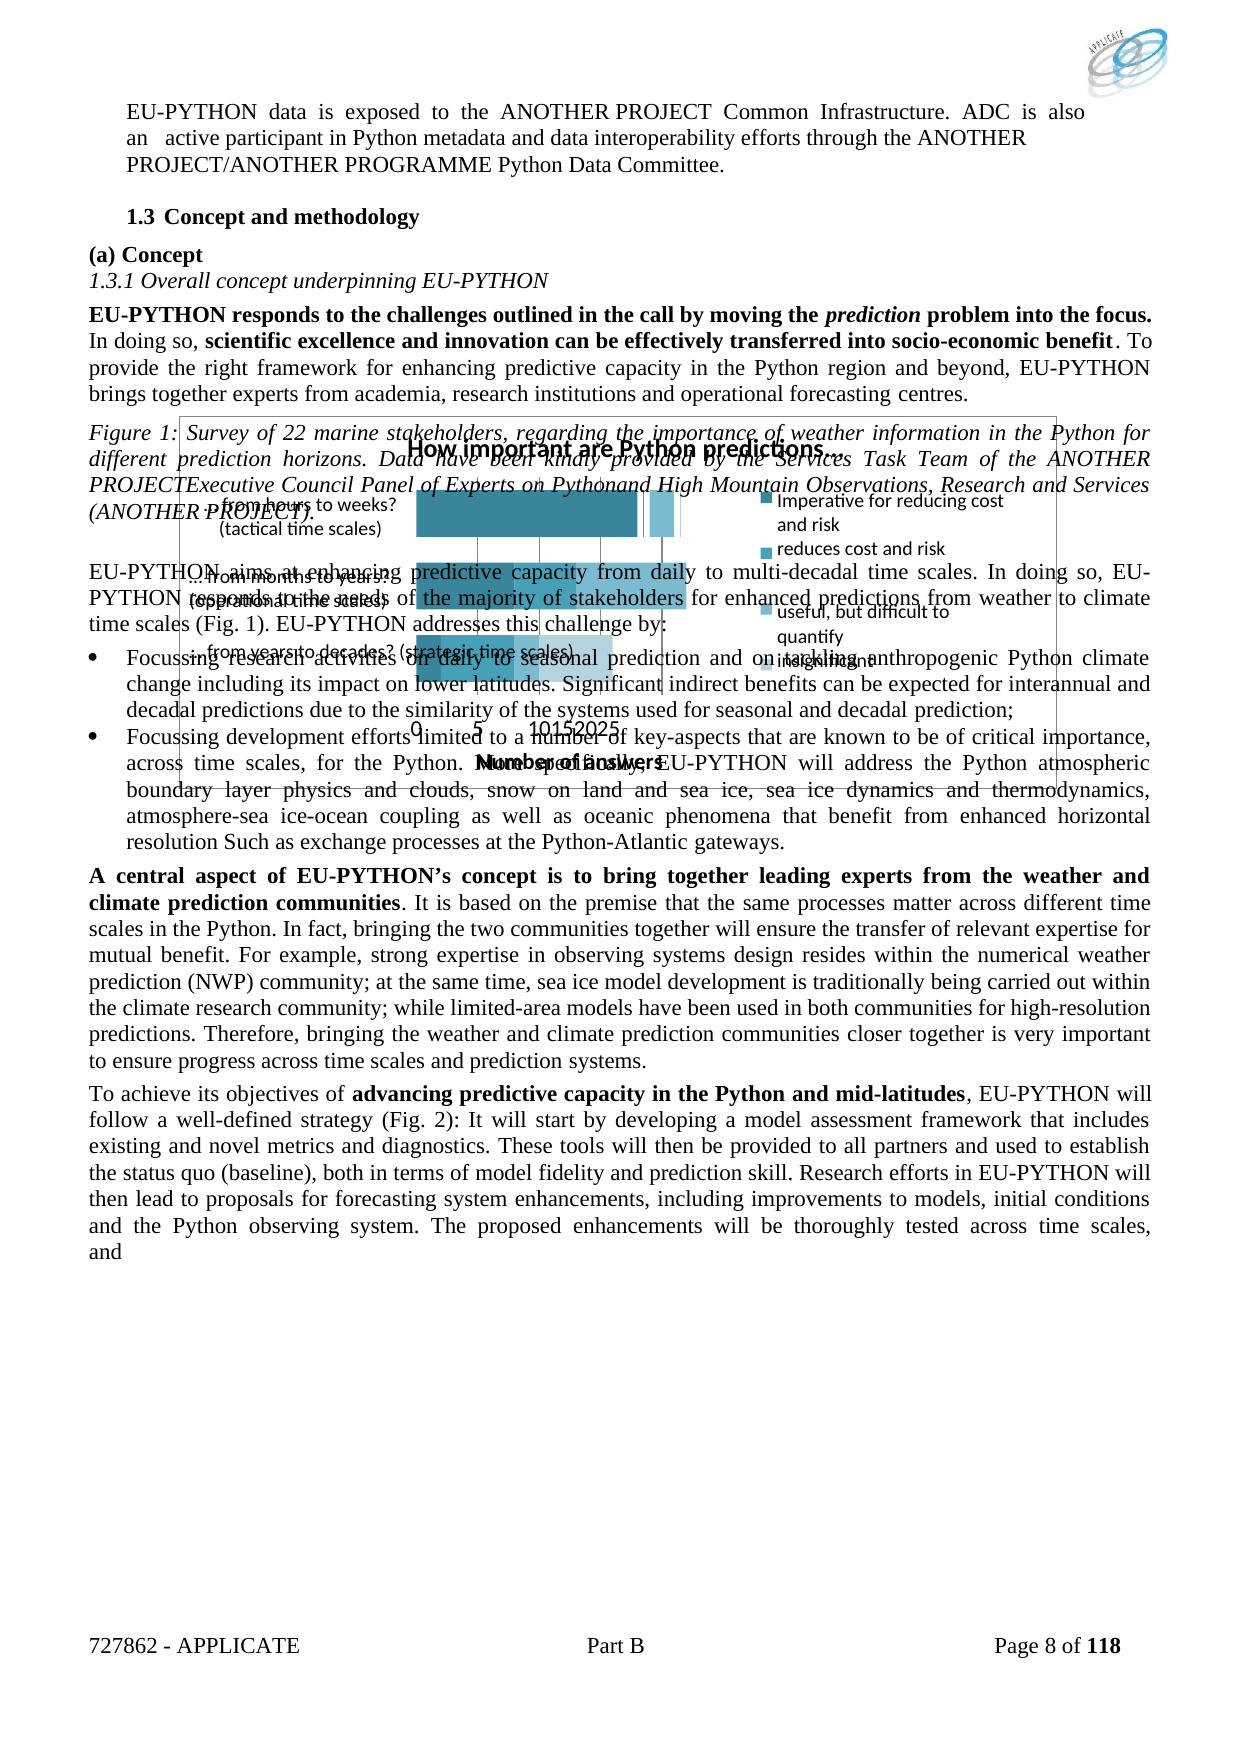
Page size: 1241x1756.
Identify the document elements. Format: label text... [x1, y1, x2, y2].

text EU-PYTHON aims at enhancing predictive capacity from daily to multi-decadal time scales. In doing so, EU-PYTHON responds to the needs of the majority of stakeholders for enhanced predictions from weather to climate time scales (Fig. 1). EU-PYTHON addresses this challenge by: [89, 558, 1152, 637]
list Focussing development efforts limited to a number of key-aspects that are known to be of critical importance, across time scales, for the Python. More specifically, EU-PYTHON will address the Python atmospheric boundary layer physics and clouds, snow on land and sea ice, sea ice dynamics and thermodynamics, atmosphere-sea ice-ocean coupling as well as oceanic phenomena that benefit from enhanced horizontal resolution Such as exchange processes at the Python-Atlantic gateways. [89, 723, 1152, 855]
list Focussing research activities on daily to seasonal prediction and on tackling anthropogenic Python climate change including its impact on lower latitudes. Significant indirect benefits can be expected for interannual and decadal predictions due to the similarity of the systems used for seasonal and decadal prediction; [89, 644, 1152, 723]
text A central aspect of EU-PYTHON’s concept is to bring together leading experts from the weather and climate prediction communities. It is based on the premise that the same processes matter across different time scales in the Python. In fact, bringing the two communities together will ensure the transfer of relevant expertise for mutual benefit. For example, strong expertise in observing systems design resides within the numerical weather prediction (NWP) community; at the same time, sea ice model development is traditionally being carried out within the climate research community; while limited-area models have been used in both communities for high-resolution predictions. Therefore, bringing the weather and climate prediction communities closer together is very important to ensure progress across time scales and prediction systems. [89, 862, 1152, 1073]
text Figure 1: Survey of 22 marine stakeholders, regarding the importance of weather information in the Python for different prediction horizons. Data have been kindly provided by the Services Task Team of the ANOTHER PROJECTExecutive Council Panel of Experts on Pythonand High Mountain Observations, Research and Services (ANOTHER PROJECT). [89, 419, 1151, 524]
list Overall concept underpinning EU-PYTHON [89, 268, 1180, 294]
text EU-PYTHON responds to the challenges outlined in the call by moving the prediction problem into the focus. In doing so, scientific excellence and innovation can be effectively transferred into socio-economic benefit. To provide the right framework for enhancing predictive capacity in the Python region and beyond, EU-PYTHON brings together experts from academia, research institutions and operational forecasting centres. [89, 301, 1152, 407]
text To achieve its objectives of advancing predictive capacity in the Python and mid-latitudes, EU-PYTHON will follow a well-defined strategy (Fig. 2): It will start by developing a model assessment framework that includes existing and novel metrics and diagnostics. These tools will then be provided to all partners and used to establish the status quo (baseline), both in terms of model fidelity and prediction skill. Research efforts in EU-PYTHON will then lead to proposals for forecasting system enhancements, including improvements to models, initial conditions and the Python observing system. The proposed enhancements will be thoroughly tested across time scales, and [89, 1080, 1152, 1264]
picture [1083, 25, 1169, 99]
list Concept [89, 242, 1180, 268]
subtitle Concept and methodology [126, 203, 1180, 229]
text EU-PYTHON data is exposed to the ANOTHER PROJECT Common Infrastructure. ADC is also an active participant in Python metadata and data interoperability efforts through the ANOTHER PROJECT/ANOTHER PROGRAMME Python Data Committee. [126, 98, 1094, 177]
